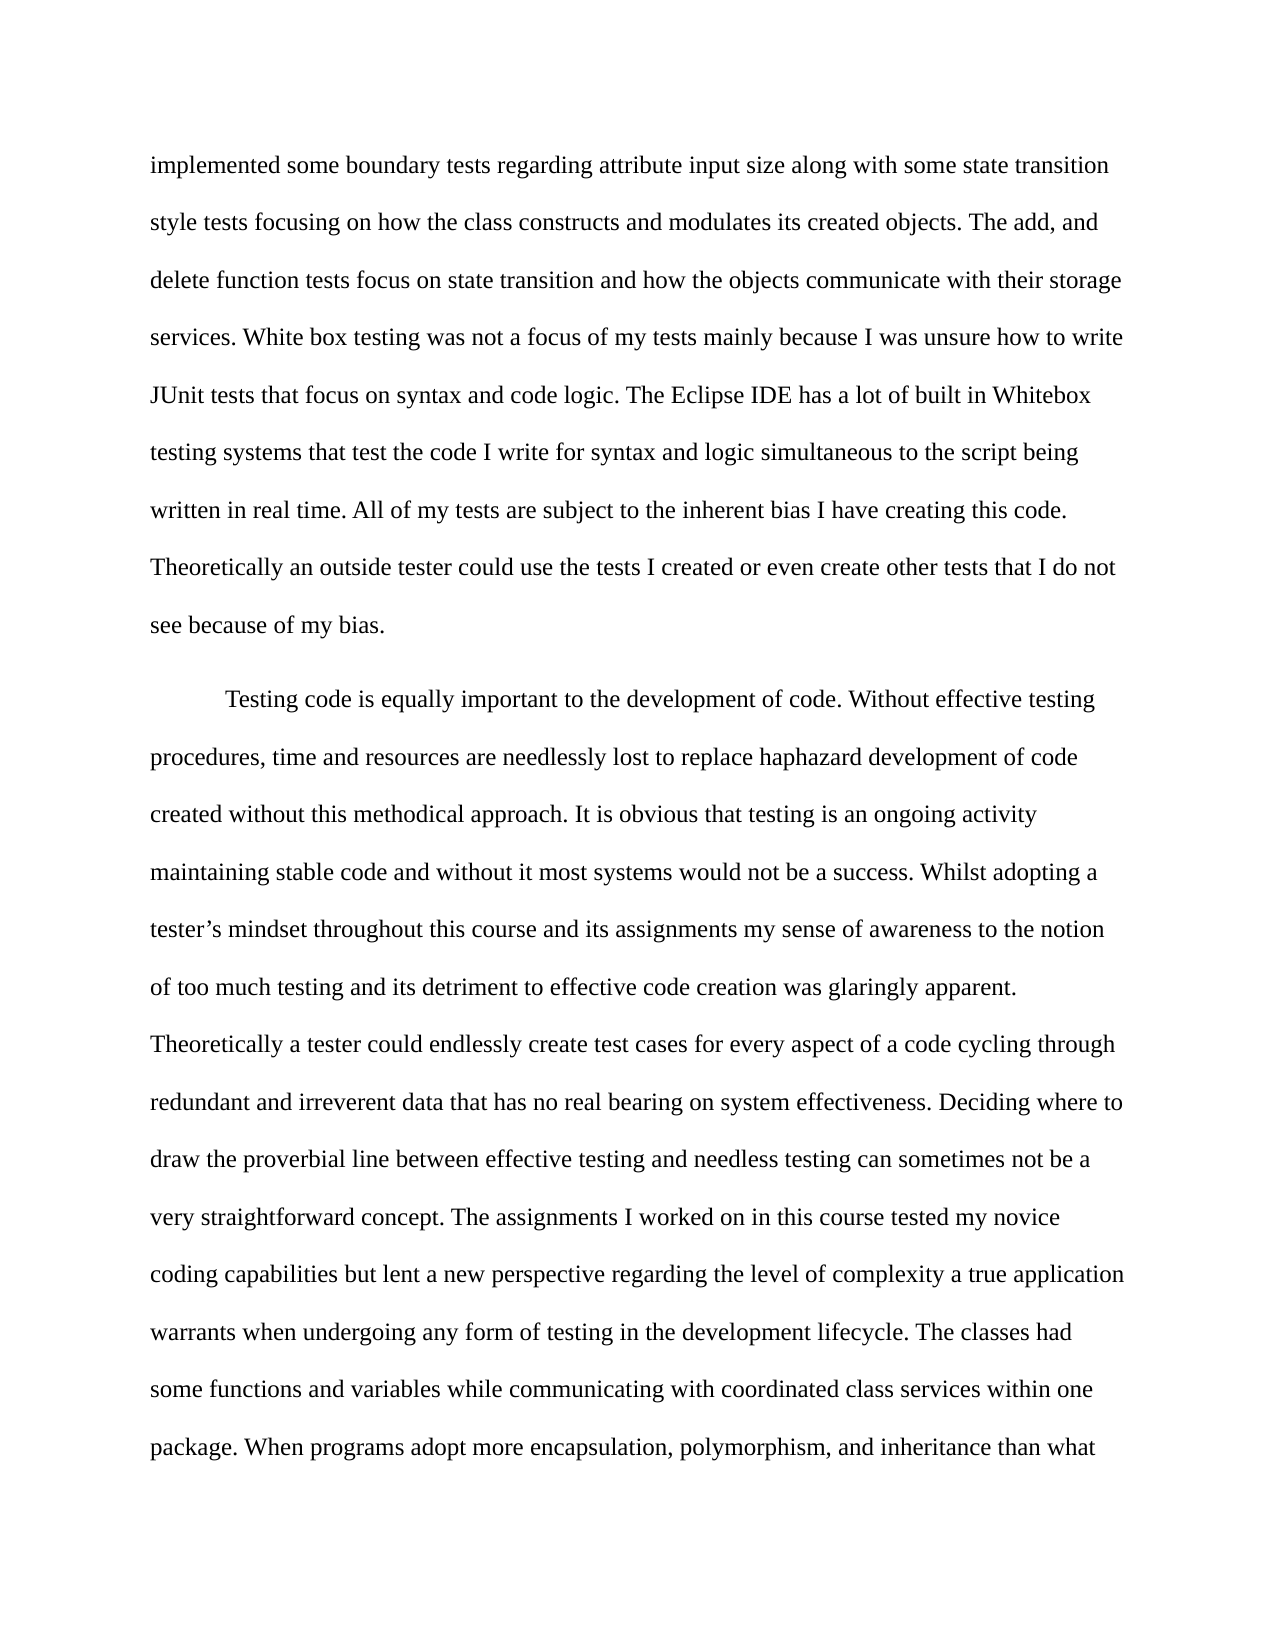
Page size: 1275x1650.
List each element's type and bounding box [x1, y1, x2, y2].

text [150, 684, 1125, 1460]
text [150, 150, 1125, 639]
